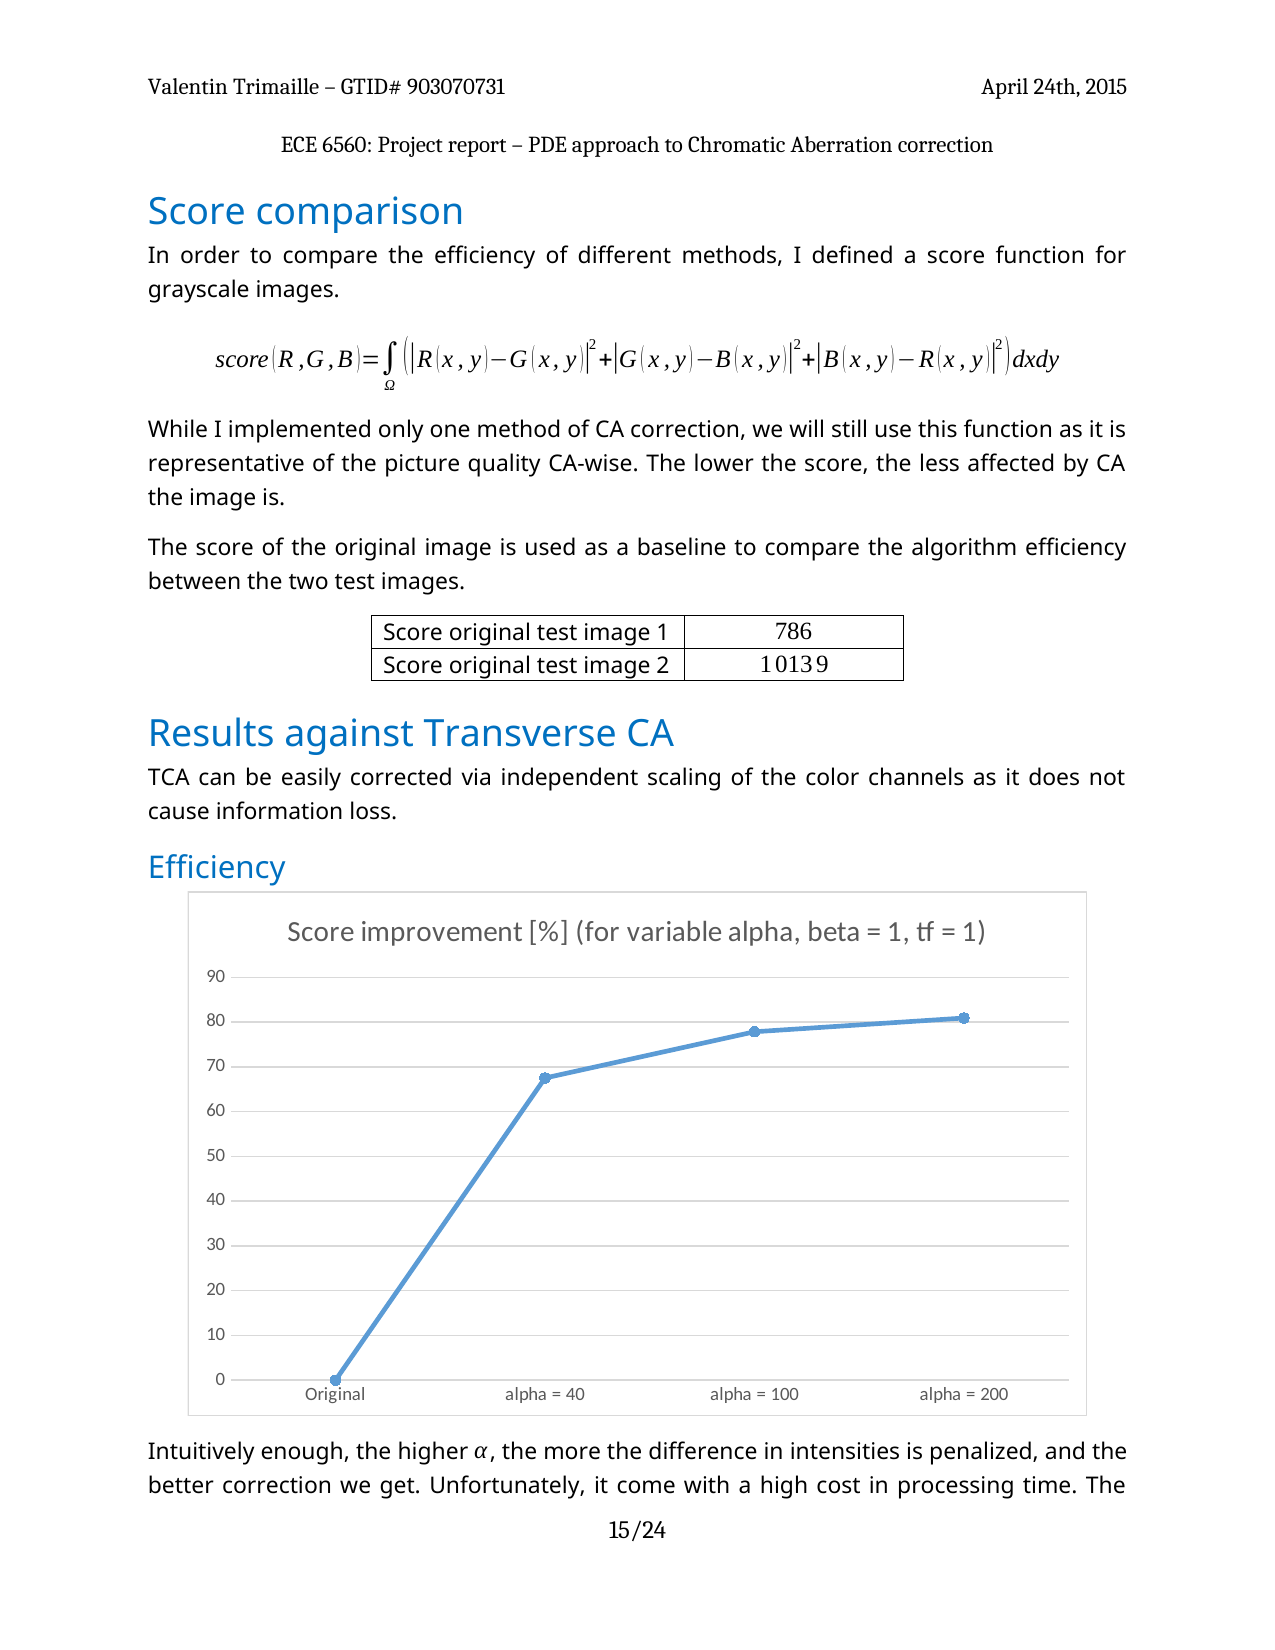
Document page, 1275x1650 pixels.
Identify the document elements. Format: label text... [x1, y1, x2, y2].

text Score comparison [148, 184, 1127, 235]
text Results against Transverse CA [148, 706, 1127, 757]
text The score of the original image is used as a baseline to compare the algorithm efficiency between the two test images. [148, 531, 1127, 596]
text In order to compare the efficiency of different methods, I defined a score function for grayscale images. [148, 239, 1127, 304]
table_header Score original test image 1 [372, 616, 684, 648]
text While I implemented only one method of CA correction, we will still use this function as it is representative of the picture quality CA-wise. The lower the score, the less affected by CA the image is. [148, 413, 1127, 512]
text TCA can be easily corrected via independent scaling of the color channels as it does not cause information loss. [148, 761, 1127, 826]
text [148, 1435, 1127, 1500]
table_header [685, 616, 903, 648]
table_cell [685, 649, 903, 680]
text Efficiency [148, 845, 1127, 888]
table_cell Score original test image 2 [372, 649, 684, 680]
